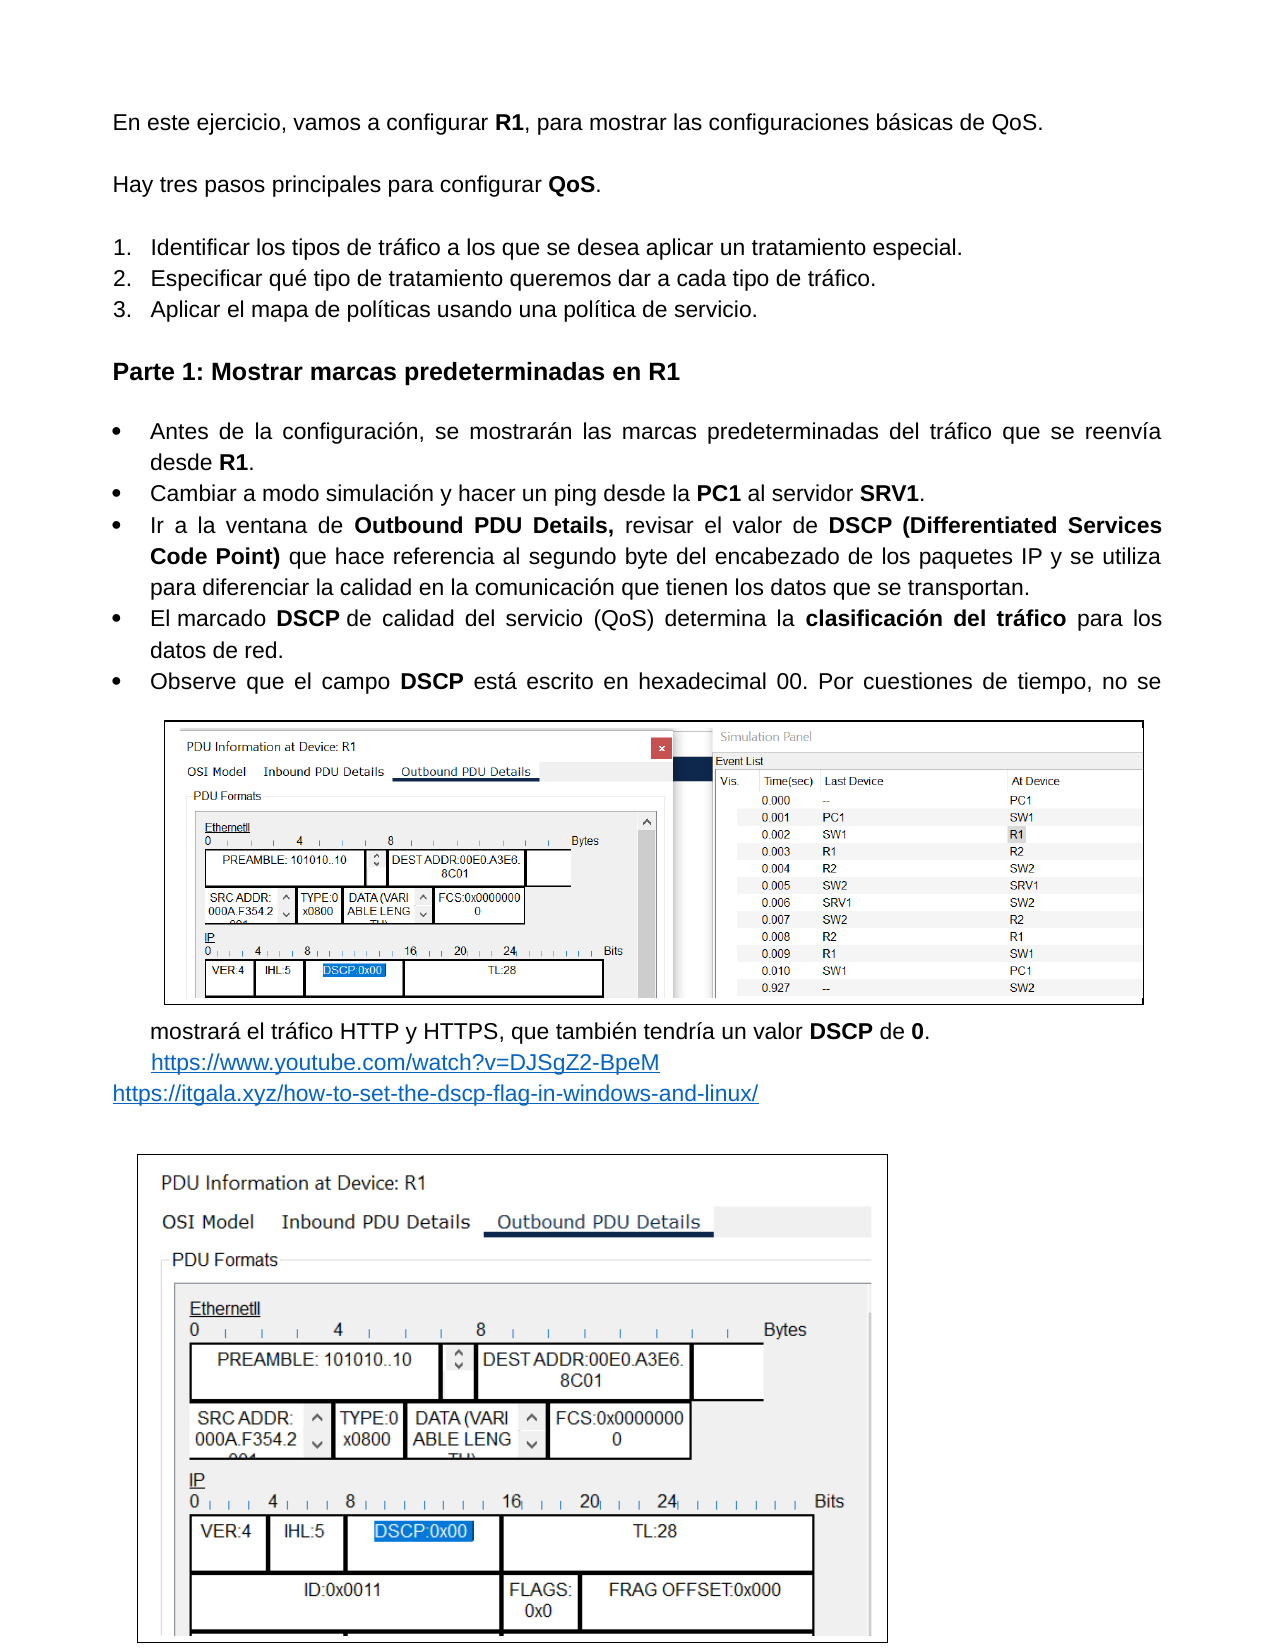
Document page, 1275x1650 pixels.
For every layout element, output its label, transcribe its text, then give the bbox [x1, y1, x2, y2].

picture [179, 728, 1143, 998]
list Antes de la configuración, se mostrarán las marcas predeterminadas del tráfico que se reenvía desde R1. [112, 414, 1162, 477]
picture [152, 1162, 872, 1636]
subtitle Parte 1: Mostrar marcas predeterminadas en R1 [112, 355, 1205, 386]
list Identificar los tipos de tráfico a los que se desea aplicar un tratamiento especial. [113, 230, 1162, 261]
list Hay tres pasos principales para configurar QoS. [112, 168, 1162, 199]
text En este ejercicio, vamos a configurar R1, para mostrar las configuraciones básicas de QoS. [112, 105, 1162, 136]
text https://itgala.xyz/how-to-set-the-dscp-flag-in-windows-and-linux/ [112, 1077, 1162, 1108]
list Ir a la ventana de Outbound PDU Details, revisar el valor de DSCP (Differentiated Services Code Point) que hace referencia al segundo byte del encabezado de los paquetes IP y se utiliza para diferenciar la calidad en la comunicación que tienen los datos que se transportan. [112, 508, 1162, 602]
list Especificar qué tipo de tratamiento queremos dar a cada tipo de tráfico. [113, 261, 1162, 293]
list El marcado DSCP de calidad del servicio (QoS) determina la clasificación del tráfico para los datos de red. [112, 602, 1162, 664]
list Aplicar el mapa de políticas usando una política de servicio. [113, 293, 1162, 324]
text https://www.youtube.com/watch?v=DJSgZ2-BpeM [112, 1046, 1162, 1077]
list Cambiar a modo simulación y hacer un ping desde la PC1 al servidor SRV1. [112, 477, 1162, 508]
